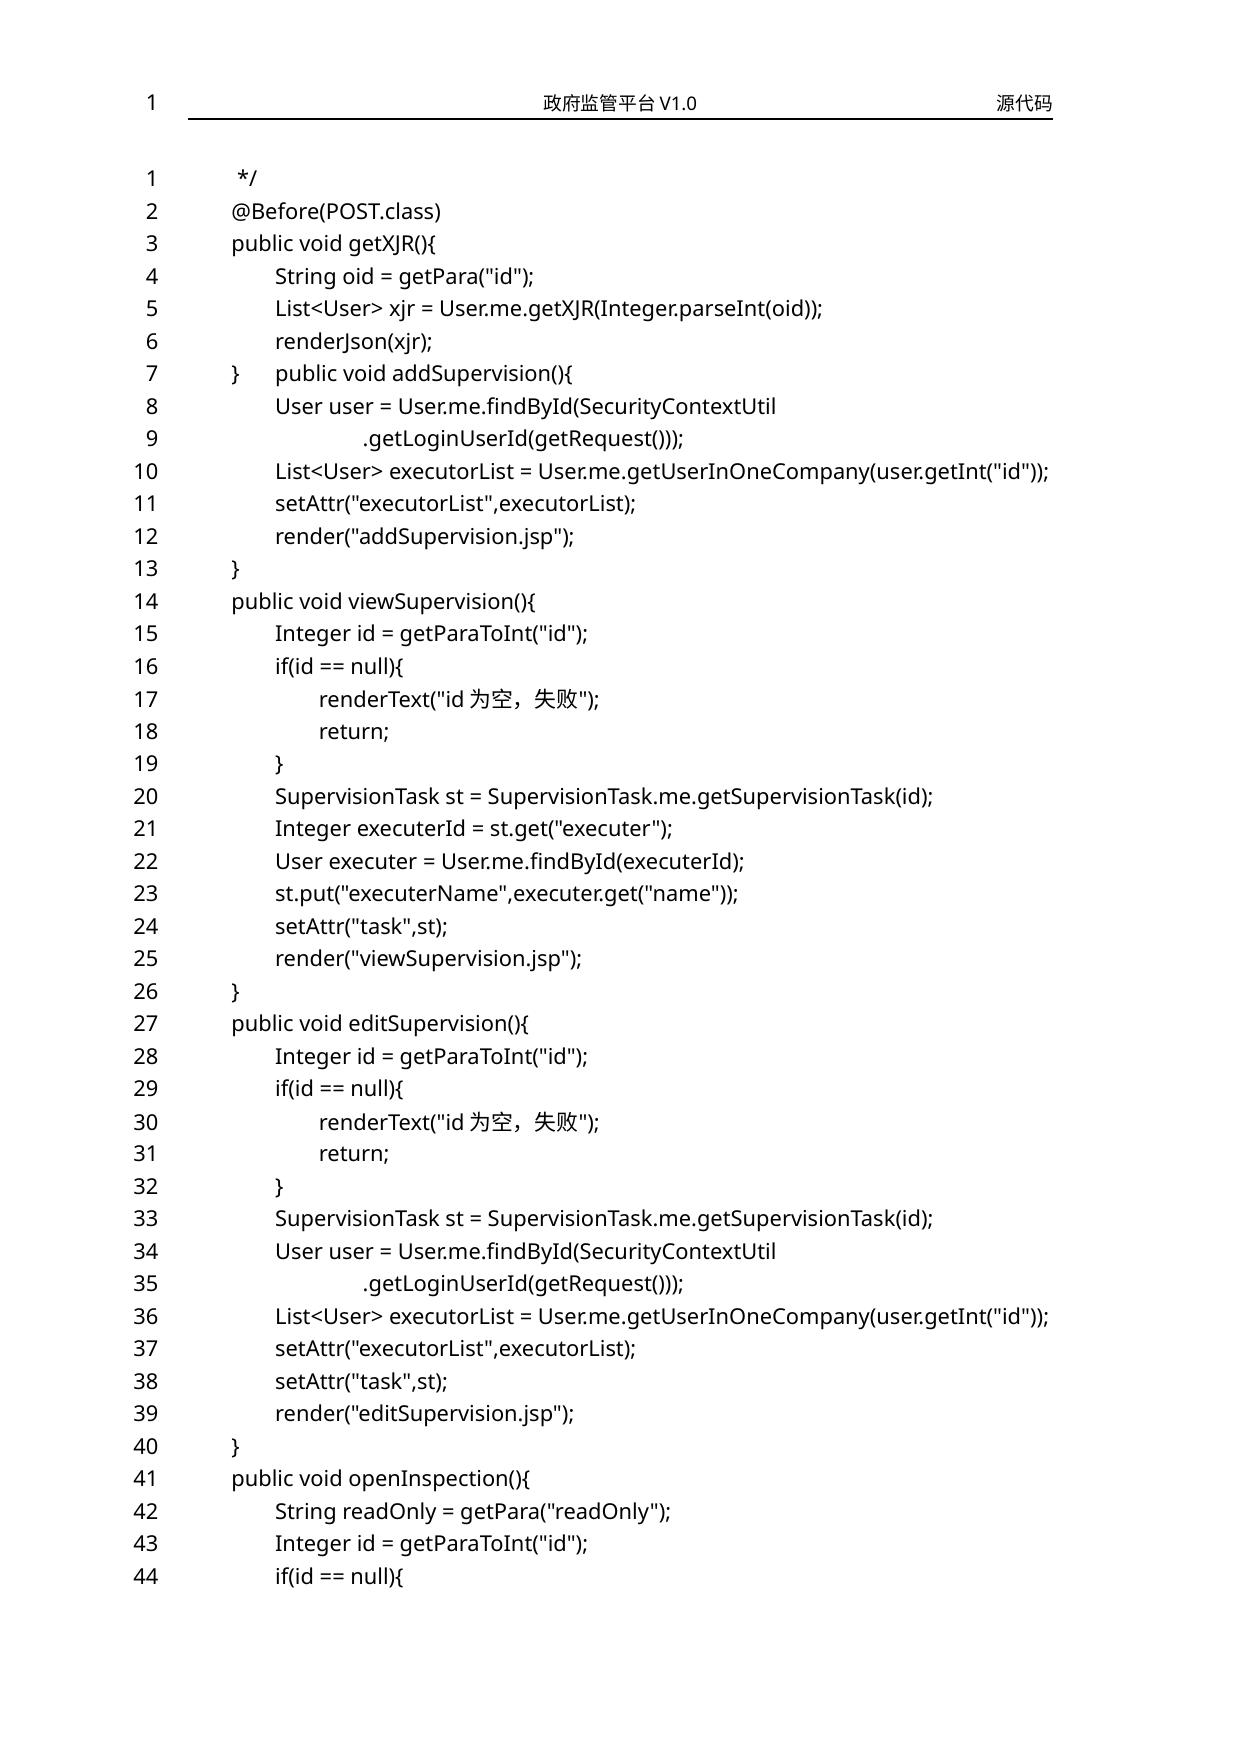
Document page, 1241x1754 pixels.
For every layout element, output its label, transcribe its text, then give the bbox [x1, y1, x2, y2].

text if(id == null){ [187, 1072, 1053, 1104]
text SupervisionTask st = SupervisionTask.me.getSupervisionTask(id); [187, 1202, 1053, 1234]
text String oid = getPara("id"); [187, 259, 1053, 292]
text public void getXJR(){ [187, 227, 1053, 259]
text List<User> xjr = User.me.getXJR(Integer.parseInt(oid)); [187, 292, 1053, 324]
text public void editSupervision(){ [187, 1007, 1053, 1039]
text } [187, 1169, 1053, 1202]
text .getLoginUserId(getRequest())); [187, 422, 1053, 454]
text List<User> executorList = User.me.getUserInOneCompany(user.getInt("id")); [187, 1299, 1053, 1332]
text setAttr("task",st); [187, 1364, 1053, 1397]
text } [187, 552, 1053, 584]
text */ [187, 162, 1053, 194]
text public void viewSupervision(){ [187, 584, 1053, 617]
text Integer id = getParaToInt("id"); [187, 1527, 1053, 1559]
text if(id == null){ [187, 1559, 1053, 1592]
text renderJson(xjr); [187, 324, 1053, 357]
text render("editSupervision.jsp"); [187, 1397, 1053, 1429]
text List<User> executorList = User.me.getUserInOneCompany(user.getInt("id")); [187, 454, 1053, 487]
text renderText("id为空，失败"); [187, 1104, 1053, 1137]
text Integer id = getParaToInt("id"); [187, 1039, 1053, 1072]
text Integer id = getParaToInt("id"); [187, 617, 1053, 649]
text return; [187, 714, 1053, 747]
text if(id == null){ [187, 649, 1053, 682]
text } [187, 747, 1053, 779]
text setAttr("executorList",executorList); [187, 487, 1053, 519]
text } [187, 974, 1053, 1007]
text render("viewSupervision.jsp"); [187, 942, 1053, 974]
text setAttr("executorList",executorList); [187, 1332, 1053, 1364]
text String readOnly = getPara("readOnly"); [187, 1494, 1053, 1527]
text st.put("executerName",executer.get("name")); [187, 877, 1053, 909]
text } public void addSupervision(){ [187, 357, 1053, 389]
text User executer = User.me.findById(executerId); [187, 844, 1053, 877]
text return; [187, 1137, 1053, 1169]
text setAttr("task",st); [187, 909, 1053, 942]
text SupervisionTask st = SupervisionTask.me.getSupervisionTask(id); [187, 779, 1053, 812]
text renderText("id为空，失败"); [187, 682, 1053, 714]
text .getLoginUserId(getRequest())); [187, 1267, 1053, 1299]
text public void openInspection(){ [187, 1462, 1053, 1494]
text render("addSupervision.jsp"); [187, 519, 1053, 552]
text } [187, 1429, 1053, 1462]
text Integer executerId = st.get("executer"); [187, 812, 1053, 844]
text User user = User.me.findById(SecurityContextUtil [187, 1234, 1053, 1267]
text User user = User.me.findById(SecurityContextUtil [187, 389, 1053, 422]
text @Before(POST.class) [187, 194, 1053, 227]
